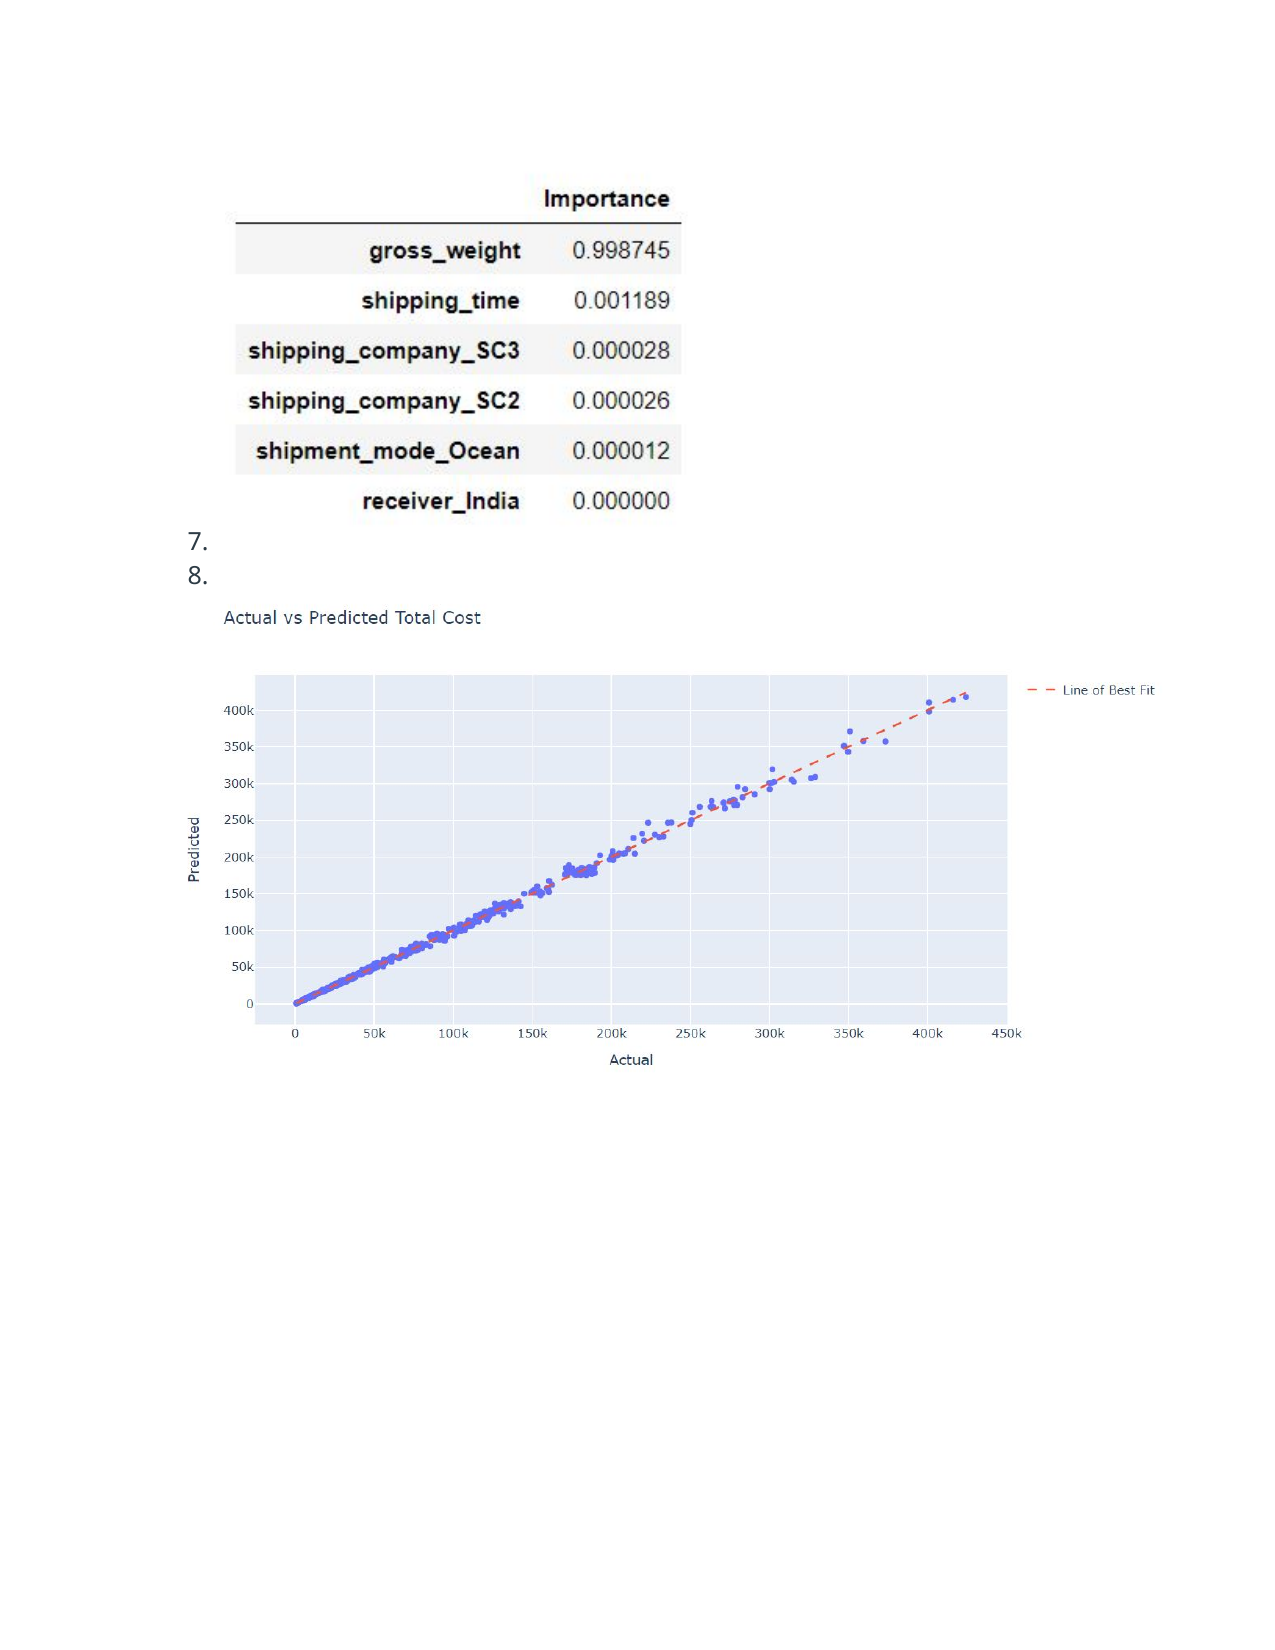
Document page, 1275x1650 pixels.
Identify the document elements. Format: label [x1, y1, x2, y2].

picture [187, 591, 1163, 1085]
picture [225, 150, 702, 550]
